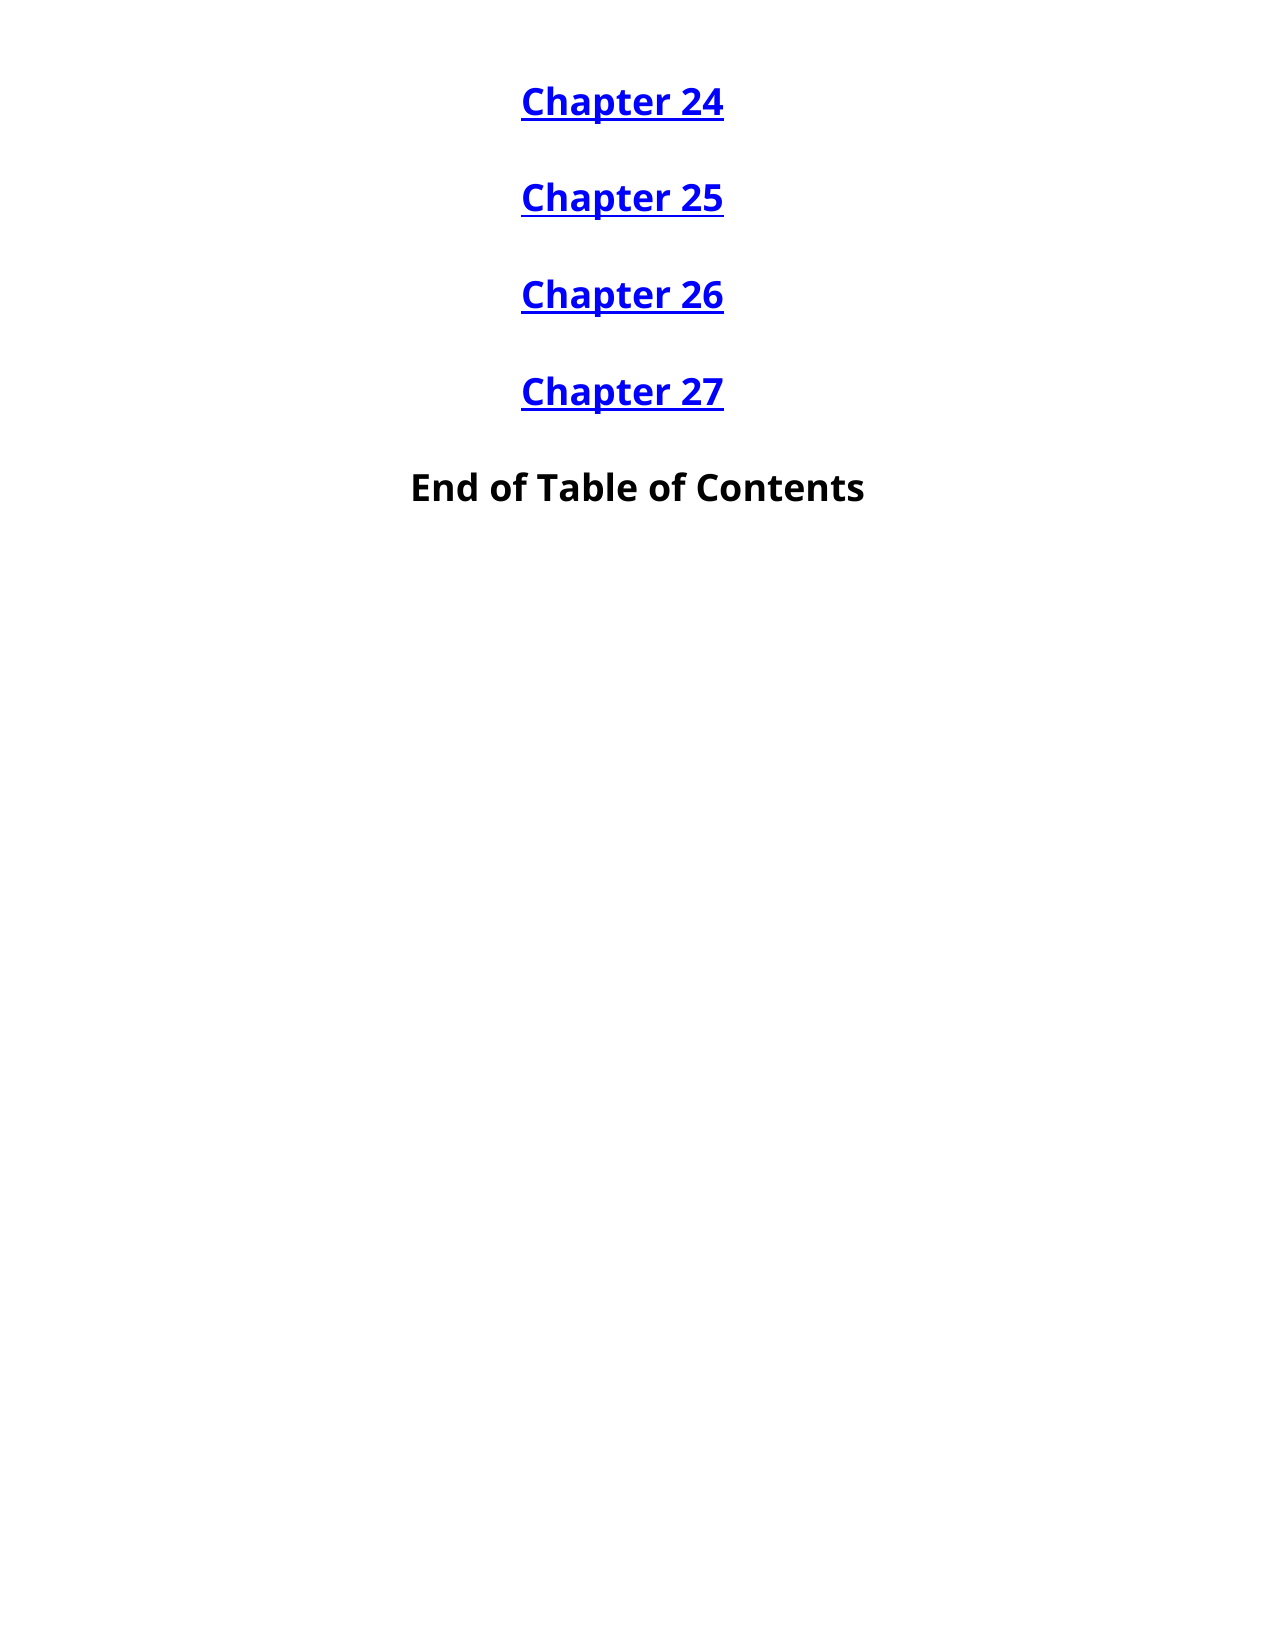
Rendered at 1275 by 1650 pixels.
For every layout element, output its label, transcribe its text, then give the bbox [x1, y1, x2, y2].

text Chapter 26 [521, 268, 1125, 319]
text Chapter 25 [521, 171, 1125, 222]
text Chapter 27 [521, 365, 1125, 416]
text Chapter 24 [521, 75, 1125, 126]
text End of Table of Contents [150, 461, 1125, 512]
